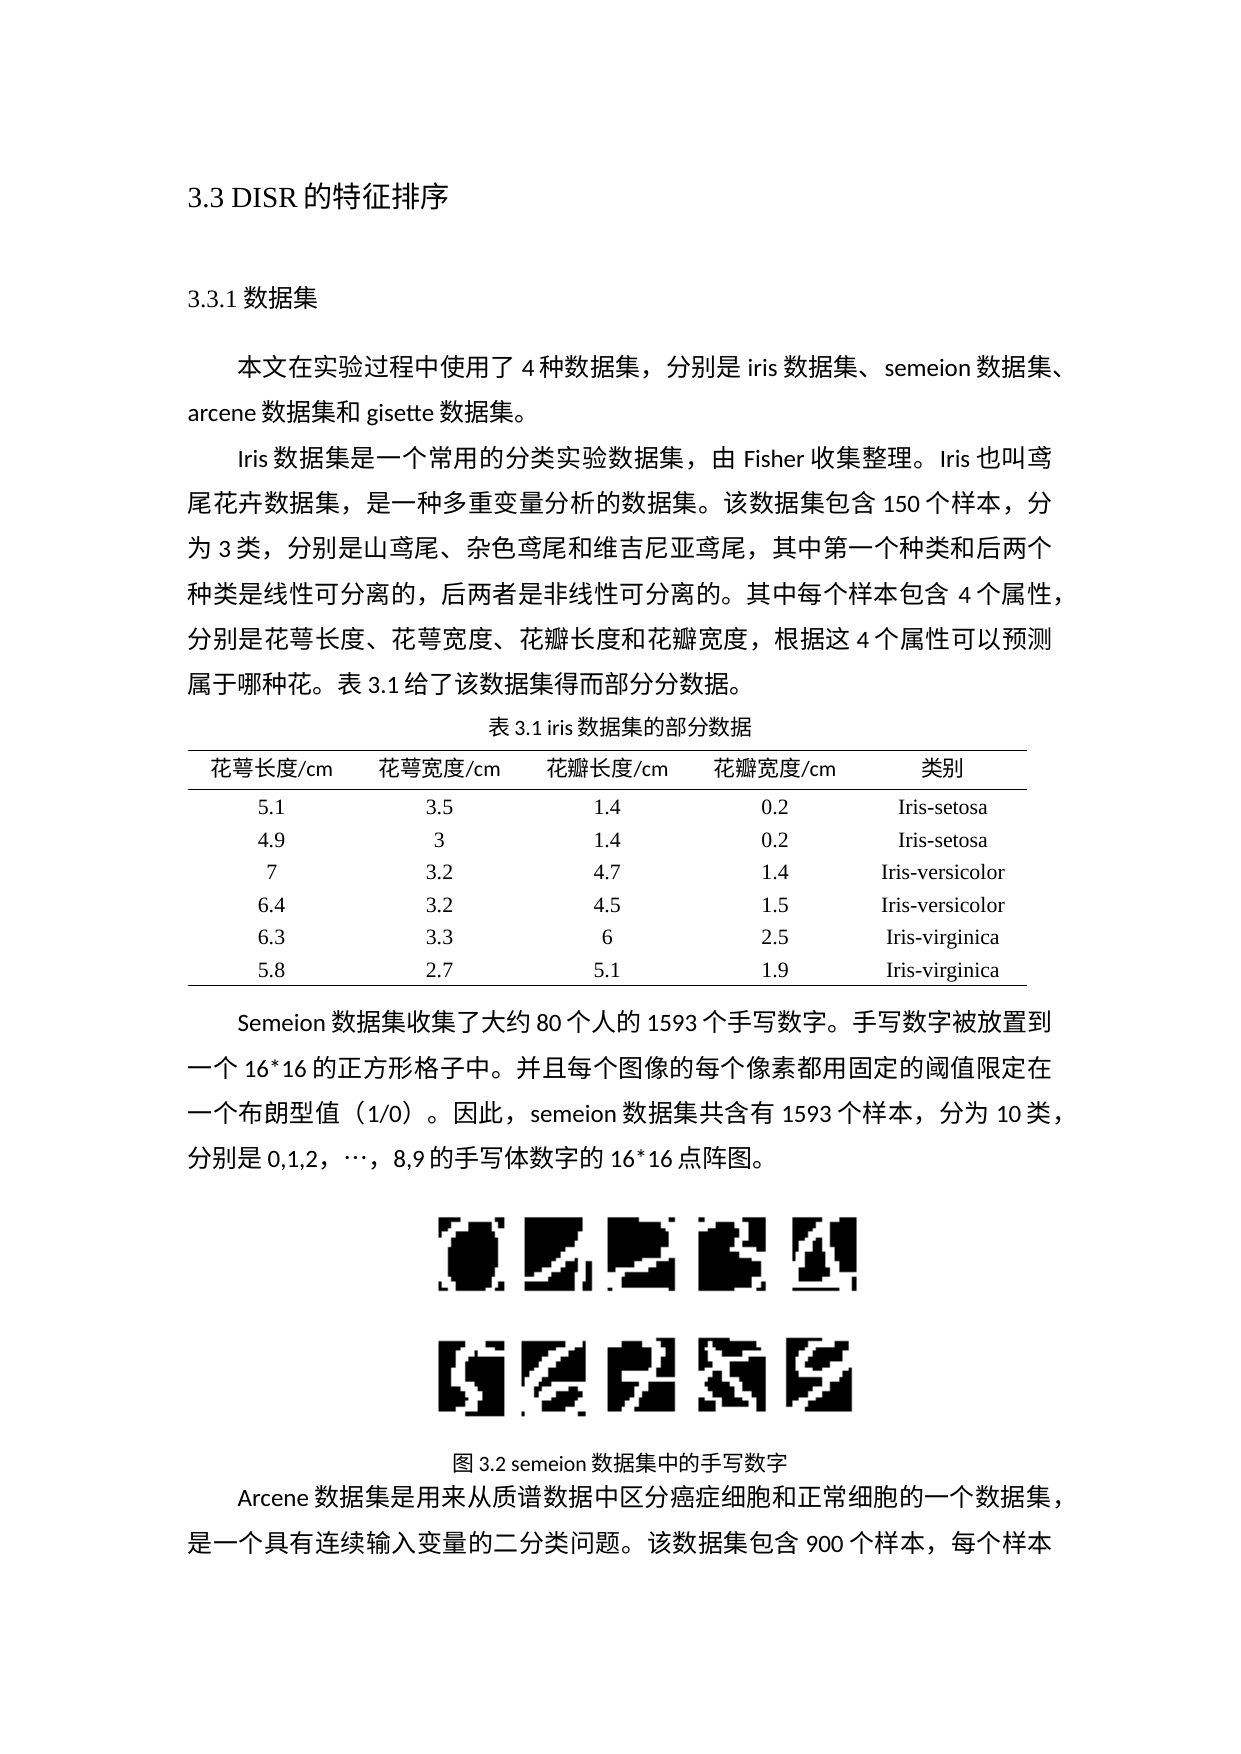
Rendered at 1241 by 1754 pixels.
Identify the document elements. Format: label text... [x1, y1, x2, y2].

table_cell 6.4 [188, 888, 355, 920]
table_cell Iris-versicolor [859, 888, 1027, 920]
text 表3.1 iris数据集的部分数据 [187, 710, 1053, 742]
text 图3.2 semeion数据集中的手写数字 [187, 1445, 1053, 1478]
table_cell 4.5 [523, 888, 691, 920]
table_cell 3.3 [355, 920, 523, 953]
table_cell Iris-setosa [859, 823, 1027, 855]
table_cell 1.5 [691, 888, 859, 920]
table_header 花萼长度/cm [188, 751, 355, 789]
table_cell 3.2 [355, 855, 523, 888]
table_cell 0.2 [691, 790, 859, 823]
table_cell 1.4 [523, 790, 691, 823]
table_cell 1.9 [691, 953, 859, 985]
table_cell 5.1 [188, 790, 355, 823]
table_cell Iris-setosa [859, 790, 1027, 823]
table_cell 5.1 [523, 953, 691, 985]
table_cell 6 [523, 920, 691, 953]
table_header 花萼宽度/cm [355, 751, 523, 789]
text 本文在实验过程中使用了4种数据集，分别是iris数据集、semeion数据集、arcene数据集和gisette数据集。 [187, 347, 1053, 429]
table_cell 1.4 [523, 823, 691, 855]
table_cell 3.2 [355, 888, 523, 920]
table_header 花瓣长度/cm [523, 751, 691, 789]
table_cell 5.8 [188, 953, 355, 985]
table_cell 3 [355, 823, 523, 855]
table_cell 7 [188, 855, 355, 888]
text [187, 1478, 1053, 1559]
table_cell 2.5 [691, 920, 859, 953]
picture [395, 1200, 895, 1438]
table_cell 4.9 [188, 823, 355, 855]
table_cell Iris-virginica [859, 953, 1027, 985]
table_cell 6.3 [188, 920, 355, 953]
table_cell 4.7 [523, 855, 691, 888]
table_cell 0.2 [691, 823, 859, 855]
table_cell Iris-virginica [859, 920, 1027, 953]
table_cell Iris-versicolor [859, 855, 1027, 888]
table_cell 2.7 [355, 953, 523, 985]
table_header 类别 [859, 751, 1027, 789]
text 3.3 DISR的特征排序 [187, 162, 1053, 227]
table_cell 3.5 [355, 790, 523, 823]
table_header 花瓣宽度/cm [691, 751, 859, 789]
table_cell 1.4 [691, 855, 859, 888]
text 3.3.1 数据集 [187, 264, 1053, 329]
text Semeion数据集收集了大约80个人的1593个手写数字。手写数字被放置到一个16*16的正方形格子中。并且每个图像的每个像素都用固定的阈值限定在一个布朗型值（1/0）。因此，semeion数据集共含有1593个样本，分为10类，分别是0,1,2，…，8,9的手写体数字的16*16点阵图。 [187, 1003, 1053, 1175]
text Iris数据集是一个常用的分类实验数据集，由Fisher收集整理。Iris也叫鸢尾花卉数据集，是一种多重变量分析的数据集。该数据集包含150个样本，分为3类，分别是山鸢尾、杂色鸢尾和维吉尼亚鸢尾，其中第一个种类和后两个种类是线性可分离的，后两者是非线性可分离的。其中每个样本包含4个属性，分别是花萼长度、花萼宽度、花瓣长度和花瓣宽度，根据这4个属性可以预测属于哪种花。表3.1给了该数据集得而部分分数据。 [187, 438, 1053, 701]
